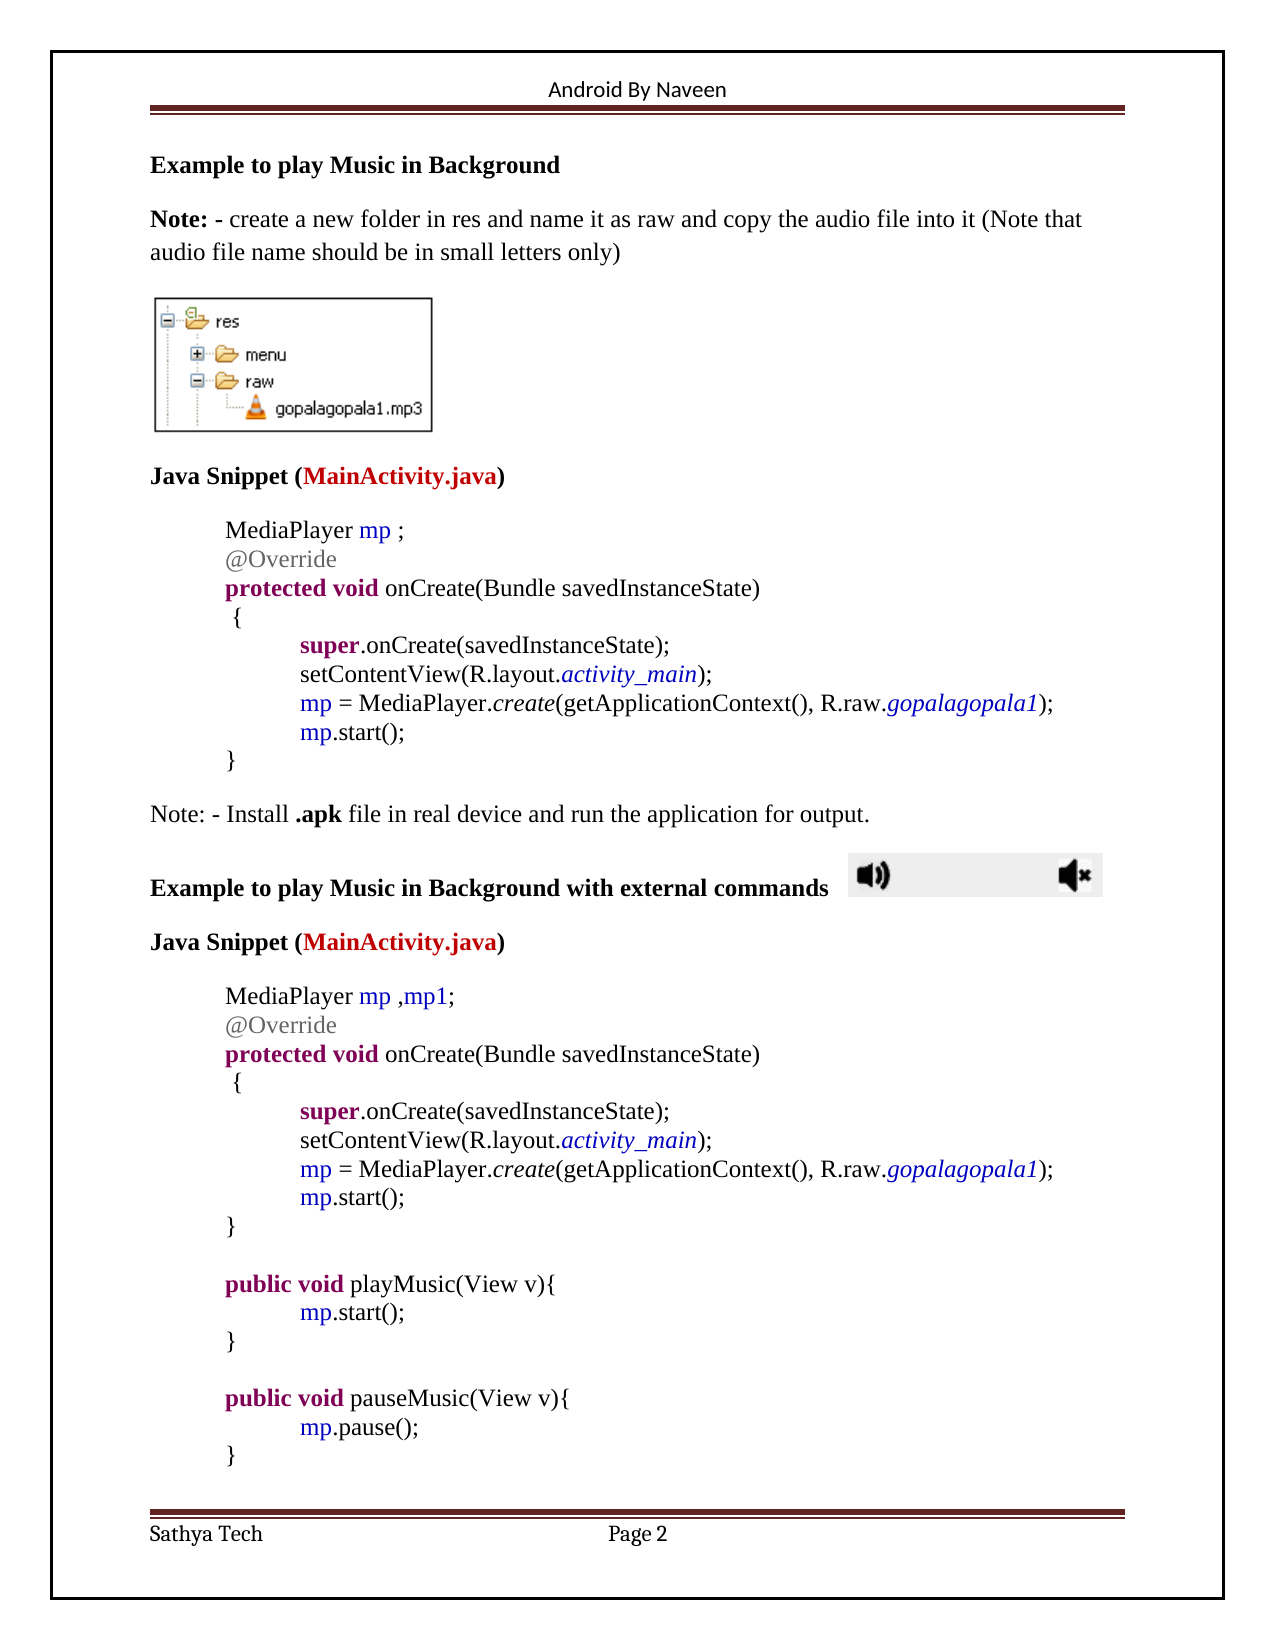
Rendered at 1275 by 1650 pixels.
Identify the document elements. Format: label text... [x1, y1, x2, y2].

text } [150, 1441, 1125, 1469]
picture [150, 290, 439, 437]
text Java Snippet (MainActivity.java) [150, 461, 1125, 490]
text protected void onCreate(Bundle savedInstanceState) [150, 1039, 1125, 1067]
text Example to play Music in Background [150, 150, 1125, 179]
text protected void onCreate(Bundle savedInstanceState) [150, 573, 1125, 602]
text } [150, 745, 1125, 774]
text @Override [150, 544, 1125, 573]
text { [150, 602, 1125, 630]
text } [150, 1211, 1125, 1240]
text Example to play Music in Background with external commands [150, 853, 1125, 902]
text Java Snippet (MainActivity.java) [150, 927, 1125, 956]
text mp.start(); [150, 1297, 1125, 1326]
text setContentView(R.layout.activity_main); [150, 659, 1125, 688]
text mp.start(); [150, 717, 1125, 745]
text @Override [150, 1010, 1125, 1039]
text setContentView(R.layout.activity_main); [150, 1125, 1125, 1154]
text } [150, 1326, 1125, 1355]
text super.onCreate(savedInstanceState); [150, 1096, 1125, 1125]
text public void pauseMusic(View v){ [150, 1383, 1125, 1412]
text { [150, 1067, 1125, 1096]
text MediaPlayer mp ; [150, 515, 1125, 544]
text Note: - create a new folder in res and name it as raw and copy the audio file into it (Note that audio file name should be in small letters only) [150, 204, 1125, 266]
text public void playMusic(View v){ [150, 1269, 1125, 1297]
text Note: - Install .apk file in real device and run the application for output. [150, 799, 1125, 828]
text MediaPlayer mp ,mp1; [150, 981, 1125, 1010]
picture [848, 853, 1103, 897]
text mp.start(); [150, 1182, 1125, 1211]
text super.onCreate(savedInstanceState); [150, 630, 1125, 659]
text mp = MediaPlayer.create(getApplicationContext(), R.raw.gopalagopala1); [150, 688, 1125, 717]
text mp.pause(); [150, 1412, 1125, 1441]
text mp = MediaPlayer.create(getApplicationContext(), R.raw.gopalagopala1); [150, 1154, 1125, 1182]
